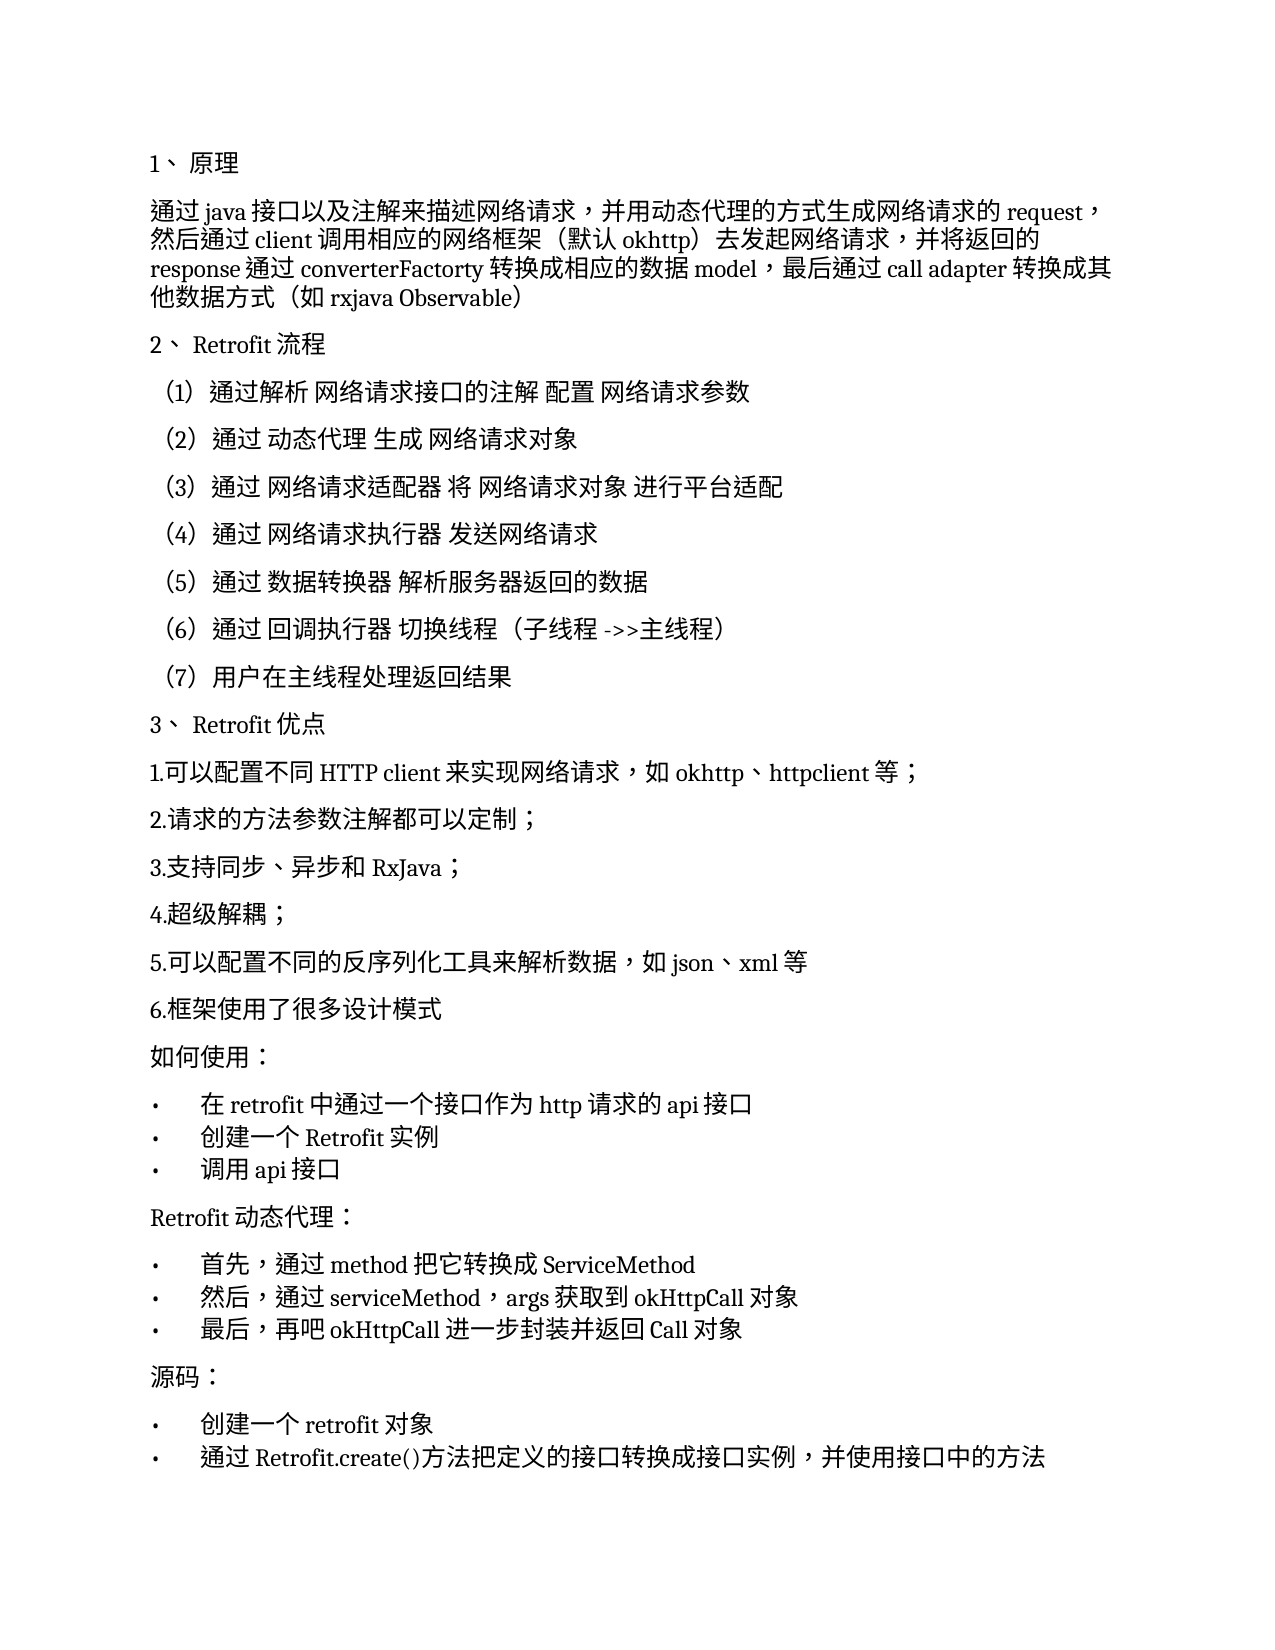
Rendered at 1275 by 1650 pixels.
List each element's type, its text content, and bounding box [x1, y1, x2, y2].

list 创建一个Retrofit实例 [150, 1124, 1125, 1152]
text （7）用户在主线程处理返回结果 [150, 664, 1125, 692]
text （4）通过 网络请求执行器 发送网络请求 [150, 521, 1125, 550]
text 2.请求的方法参数注解都可以定制； [150, 806, 1125, 835]
text （1）通过解析 网络请求接口的注解 配置 网络请求参数 [150, 379, 1125, 407]
list 在retrofit中通过一个接口作为http请求的api接口 [150, 1091, 1125, 1120]
text 如何使用： [150, 1044, 1125, 1072]
text （2）通过 动态代理 生成 网络请求对象 [150, 426, 1125, 455]
list 通过Retrofit.create()方法把定义的接口转换成接口实例，并使用接口中的方法 [150, 1444, 1125, 1472]
text （6）通过 回调执行器 切换线程（子线程 ->>主线程） [150, 616, 1125, 645]
text 2、 Retrofit流程 [150, 331, 1125, 360]
text 通过java接口以及注解来描述网络请求，并用动态代理的方式生成网络请求的request，然后通过client调用相应的网络框架（默认okhttp）去发起网络请求，并将返回的response通过converterFactorty转换成相应的数据model，最后通过call adapter转换成其他数据方式（如rxjava Observable） [150, 197, 1125, 312]
list 最后，再吧okHttpCall进一步封装并返回Call对象 [150, 1316, 1125, 1345]
text 3.支持同步、异步和RxJava； [150, 854, 1125, 882]
text （5）通过 数据转换器 解析服务器返回的数据 [150, 569, 1125, 597]
text 源码： [150, 1364, 1125, 1392]
list 首先，通过method把它转换成ServiceMethod [150, 1251, 1125, 1280]
text 1、 原理 [150, 150, 1125, 179]
text 6.框架使用了很多设计模式 [150, 996, 1125, 1025]
text 4.超级解耦； [150, 901, 1125, 930]
list 调用api接口 [150, 1156, 1125, 1185]
text 3、 Retrofit优点 [150, 711, 1125, 740]
list 然后，通过serviceMethod，args获取到okHttpCall对象 [150, 1284, 1125, 1312]
text 1.可以配置不同HTTP client来实现网络请求，如okhttp、httpclient等； [150, 759, 1125, 787]
text （3）通过 网络请求适配器 将 网络请求对象 进行平台适配 [150, 474, 1125, 502]
text Retrofit动态代理： [150, 1204, 1125, 1232]
text 5.可以配置不同的反序列化工具来解析数据，如json、xml等 [150, 949, 1125, 977]
list 创建一个retrofit对象 [150, 1411, 1125, 1440]
